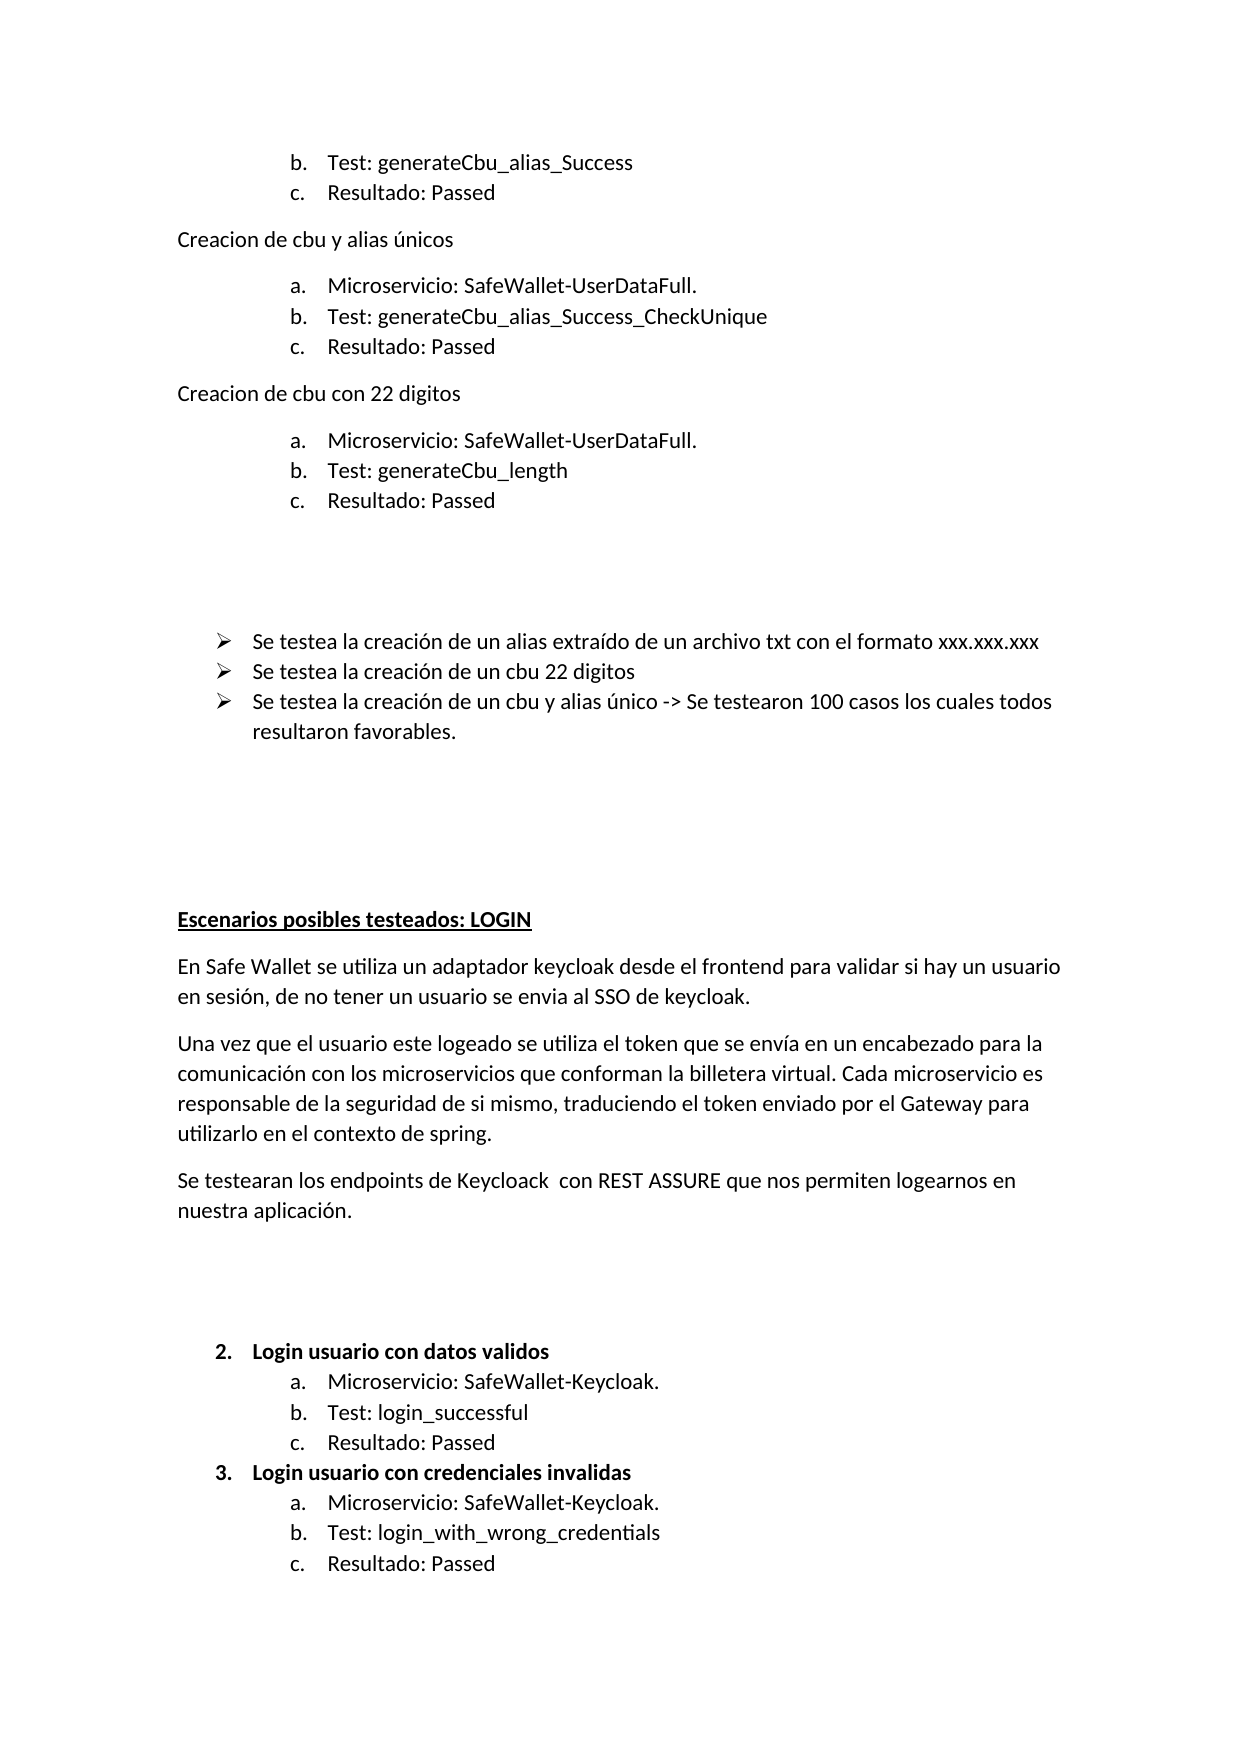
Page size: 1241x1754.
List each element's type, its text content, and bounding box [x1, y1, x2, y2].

list Resultado: Passed [290, 1549, 1063, 1577]
list Se testea la creación de un cbu y alias único -> Se testearon 100 casos los cuales todos resultaron favorables. [215, 687, 1063, 745]
list Test: generateCbu_alias_Success [290, 148, 1063, 176]
list Resultado: Passed [290, 332, 1063, 360]
list Login usuario con credenciales invalidas [215, 1458, 1063, 1486]
list Resultado: Passed [290, 178, 1063, 206]
text Una vez que el usuario este logeado se utiliza el token que se envía en un encabezado para la comunicación con los microservicios que conforman la billetera virtual. Cada microservicio es responsable de la seguridad de si mismo, traduciendo el token enviado por el Gateway para utilizarlo en el contexto de spring. [177, 1029, 1063, 1147]
list Microservicio: SafeWallet-UserDataFull. [290, 272, 1063, 299]
list Test: generateCbu_alias_Success_CheckUnique [290, 302, 1063, 330]
text En Safe Wallet se utiliza un adaptador keycloak desde el frontend para validar si hay un usuario en sesión, de no tener un usuario se envia al SSO de keycloak. [177, 952, 1063, 1010]
list Resultado: Passed [290, 486, 1063, 514]
text Creacion de cbu y alias únicos [177, 225, 1063, 253]
list Microservicio: SafeWallet-UserDataFull. [290, 426, 1063, 454]
list Microservicio: SafeWallet-Keycloak. [290, 1367, 1063, 1395]
list Test: generateCbu_length [290, 456, 1063, 484]
list Login usuario con datos validos [215, 1337, 1063, 1365]
text Se testearan los endpoints de Keycloack con REST ASSURE que nos permiten logearnos en nuestra aplicación. [177, 1166, 1063, 1224]
text Escenarios posibles testeados: LOGIN [177, 905, 1063, 933]
list Microservicio: SafeWallet-Keycloak. [290, 1488, 1063, 1516]
list Test: login_with_wrong_credentials [290, 1518, 1063, 1546]
list Se testea la creación de un alias extraído de un archivo txt con el formato xxx.xxx.xxx [215, 627, 1063, 655]
list Test: login_successful [290, 1398, 1063, 1426]
text Creacion de cbu con 22 digitos [177, 379, 1063, 407]
list Se testea la creación de un cbu 22 digitos [215, 657, 1063, 685]
list Resultado: Passed [290, 1428, 1063, 1456]
